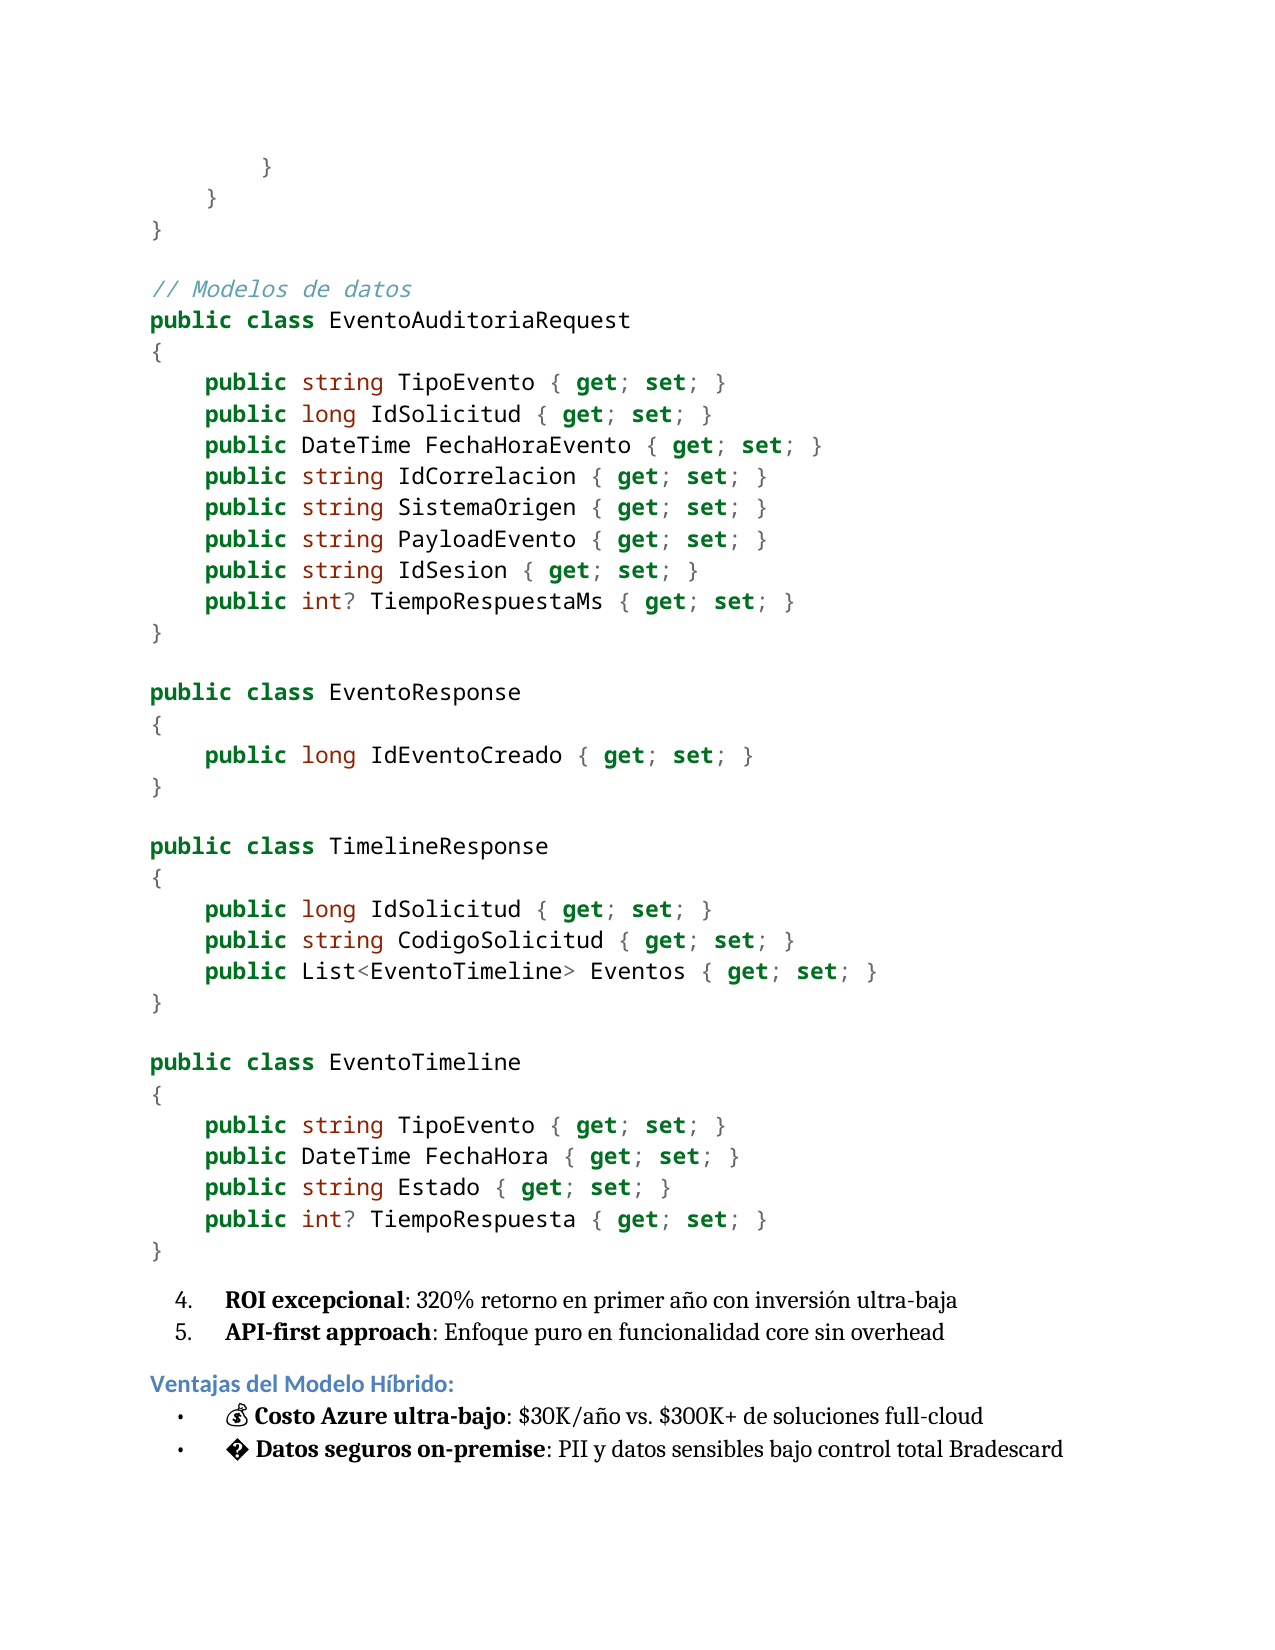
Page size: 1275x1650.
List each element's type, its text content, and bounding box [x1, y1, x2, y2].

list API-first approach: Enfoque puro en funcionalidad core sin overhead [175, 1318, 1125, 1347]
subtitle Ventajas del Modelo Híbrido: [150, 1368, 1125, 1398]
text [150, 150, 1125, 1265]
list � Datos seguros on-premise: PII y datos sensibles bajo control total Bradescard [175, 1435, 1125, 1463]
list 💰 Costo Azure ultra-bajo: $30K/año vs. $300K+ de soluciones full-cloud [175, 1402, 1125, 1431]
list ROI excepcional: 320% retorno en primer año con inversión ultra-baja [175, 1286, 1125, 1314]
